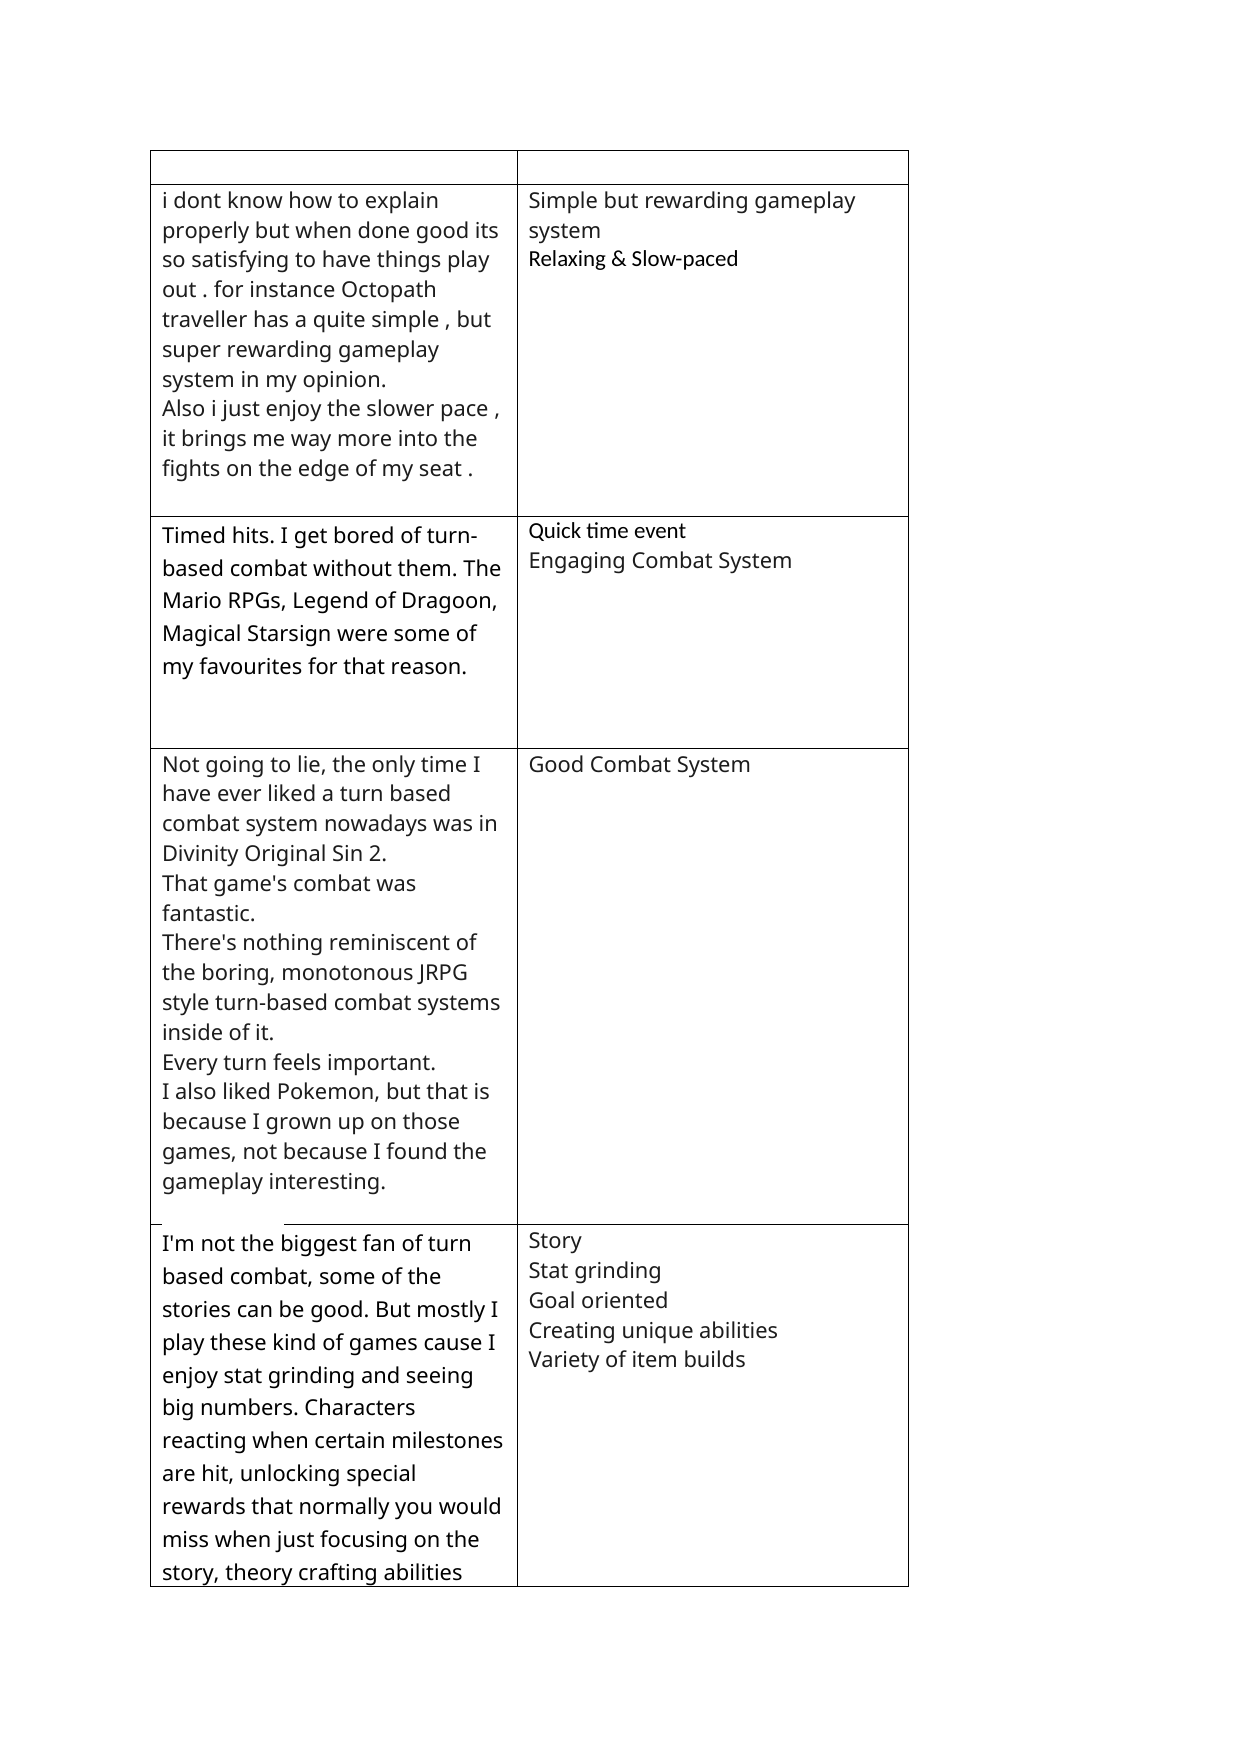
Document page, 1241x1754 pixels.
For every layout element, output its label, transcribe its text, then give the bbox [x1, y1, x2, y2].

table_cell Good Combat System [518, 749, 908, 1224]
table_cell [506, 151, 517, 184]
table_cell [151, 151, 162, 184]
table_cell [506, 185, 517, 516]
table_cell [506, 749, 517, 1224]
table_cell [518, 151, 908, 184]
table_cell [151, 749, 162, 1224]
table_cell Quick time event Engaging Combat System [518, 517, 908, 748]
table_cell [518, 1225, 908, 1586]
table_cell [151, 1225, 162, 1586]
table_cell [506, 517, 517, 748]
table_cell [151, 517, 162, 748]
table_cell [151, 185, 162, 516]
table_cell Simple but rewarding gameplay system Relaxing & Slow-paced [518, 185, 908, 516]
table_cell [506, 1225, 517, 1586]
